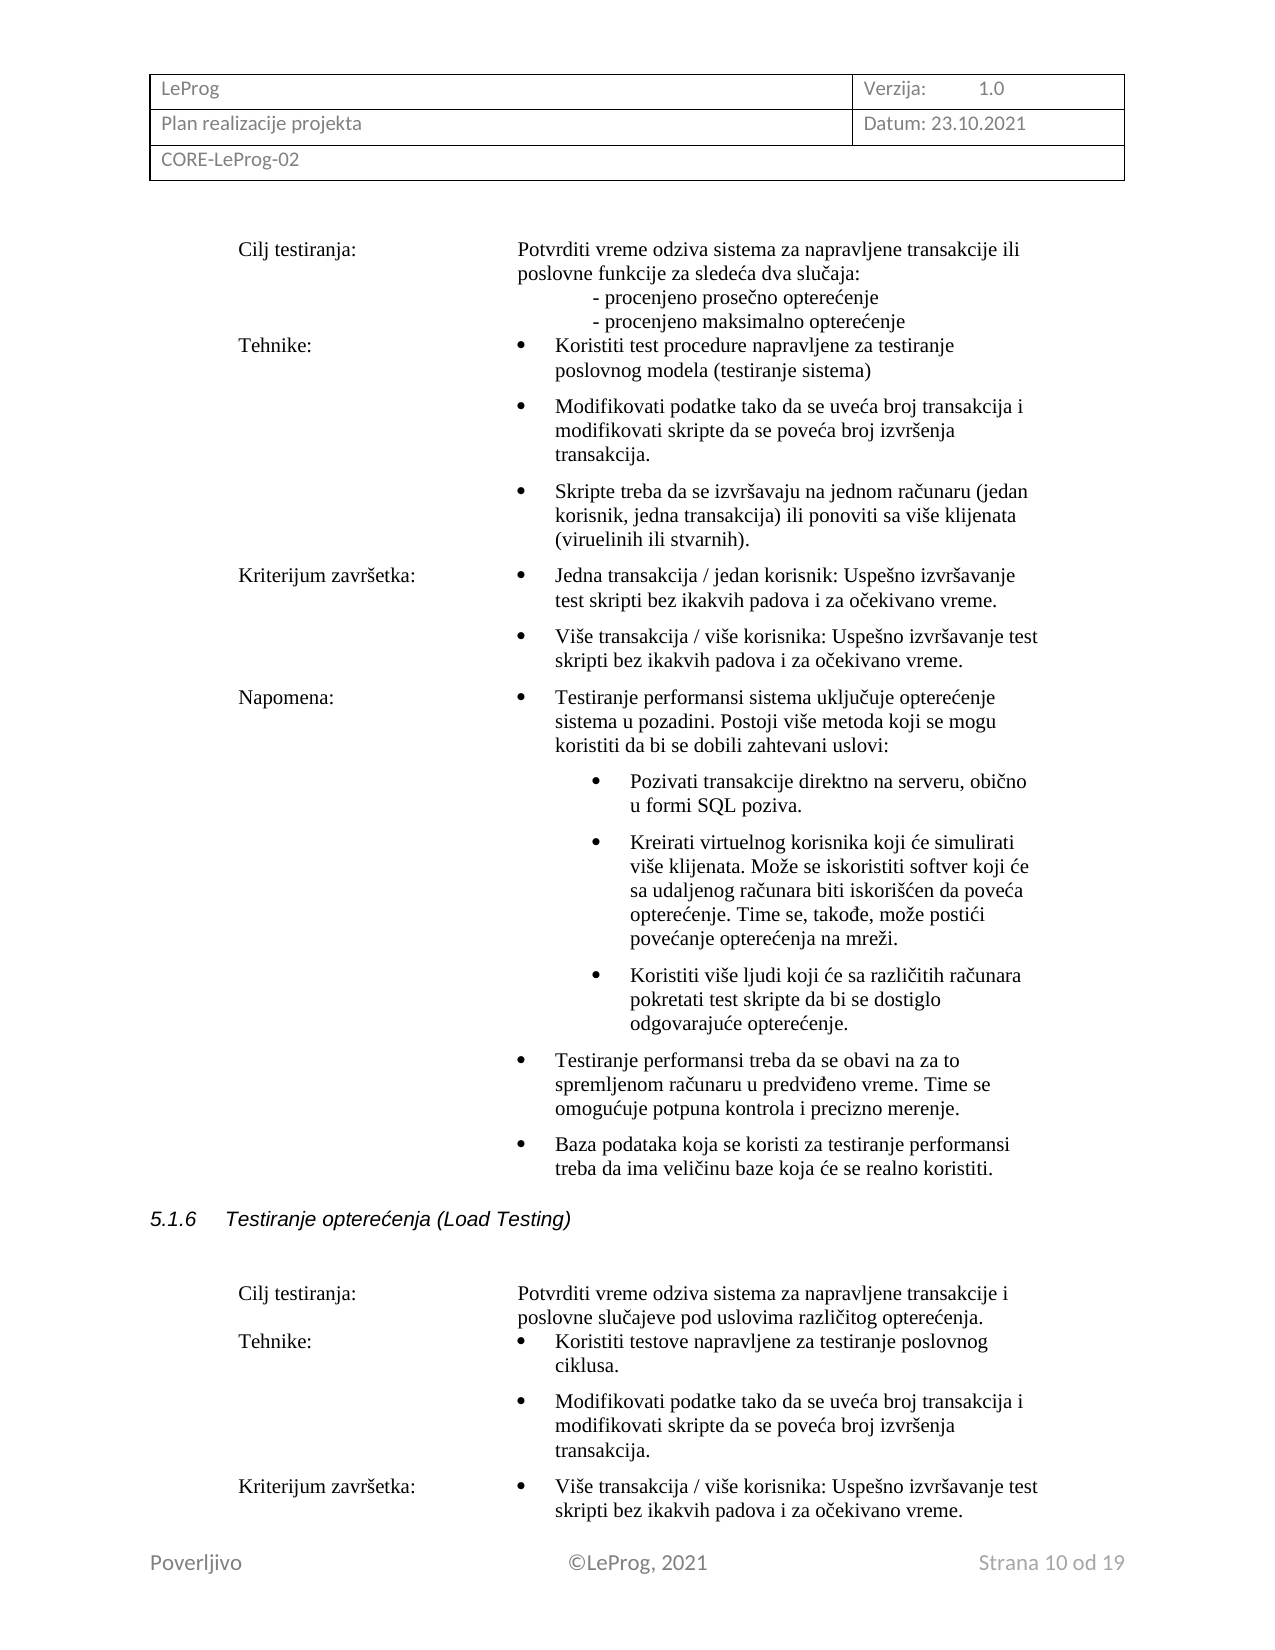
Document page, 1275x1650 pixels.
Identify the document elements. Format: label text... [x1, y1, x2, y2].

table_header Potvrditi vreme odziva sistema za napravljene transakcije ili poslovne funkcije za sledeća dva slučaja: - procenjeno prosečno opterećenje - procenjeno maksimalno opterećenje [506, 237, 1052, 333]
table_cell Kriterijum završetka: [227, 1474, 506, 1535]
table_header Cilj testiranja: [227, 1281, 506, 1329]
table_cell Testiranje performansi sistema uključuje opterećenje sistema u pozadini. Postoji više metoda koji se mogu koristiti da bi se dobili zahtevani uslovi: Pozivati transakcije direktno na serveru, obično u formi SQL poziva. Kreirati virtuelnog korisnika koji će simulirati više klijenata. Može se iskoristiti softver koji će sa udaljenog računara biti iskorišćen da poveća opterećenje. Time se, takođe, može postići povećanje opterećenja na mreži. Koristiti više ljudi koji će sa različitih računara pokretati test skripte da bi se dostiglo odgovarajuće opterećenje. Testiranje performansi treba da se obavi na za to spremljenom računaru u predviđeno vreme. Time se omogućuje potpuna kontrola i precizno merenje. Baza podataka koja se koristi za testiranje performansi treba da ima veličinu baze koja će se realno koristiti. [506, 685, 1052, 1193]
subtitle 5.1.6 Testiranje opterećenja (Load Testing) [150, 1205, 1125, 1230]
table_cell Tehnike: [227, 1329, 506, 1474]
table_cell Kriterijum završetka: [227, 564, 506, 685]
table_cell Koristiti test procedure napravljene za testiranje poslovnog modela (testiranje sistema) Modifikovati podatke tako da se uveća broj transakcija i modifikovati skripte da se poveća broj izvršenja transakcija. Skripte treba da se izvršavaju na jednom računaru (jedan korisnik, jedna transakcija) ili ponoviti sa više klijenata (viruelinih ili stvarnih). [506, 334, 1052, 563]
table_cell Više transakcija / više korisnika: Uspešno izvršavanje test skripti bez ikakvih padova i za očekivano vreme. [506, 1474, 1052, 1535]
table_cell Jedna transakcija / jedan korisnik: Uspešno izvršavanje test skripti bez ikakvih padova i za očekivano vreme. Više transakcija / više korisnika: Uspešno izvršavanje test skripti bez ikakvih padova i za očekivano vreme. [506, 564, 1052, 685]
table_cell Koristiti testove napravljene za testiranje poslovnog ciklusa. Modifikovati podatke tako da se uveća broj transakcija i modifikovati skripte da se poveća broj izvršenja transakcija. [506, 1329, 1052, 1474]
table_header Cilj testiranja: [227, 237, 506, 333]
table_cell Tehnike: [227, 334, 506, 563]
table_header Potvrditi vreme odziva sistema za napravljene transakcije i poslovne slučajeve pod uslovima različitog opterećenja. [506, 1281, 1052, 1329]
table_cell Napomena: [227, 685, 506, 1193]
